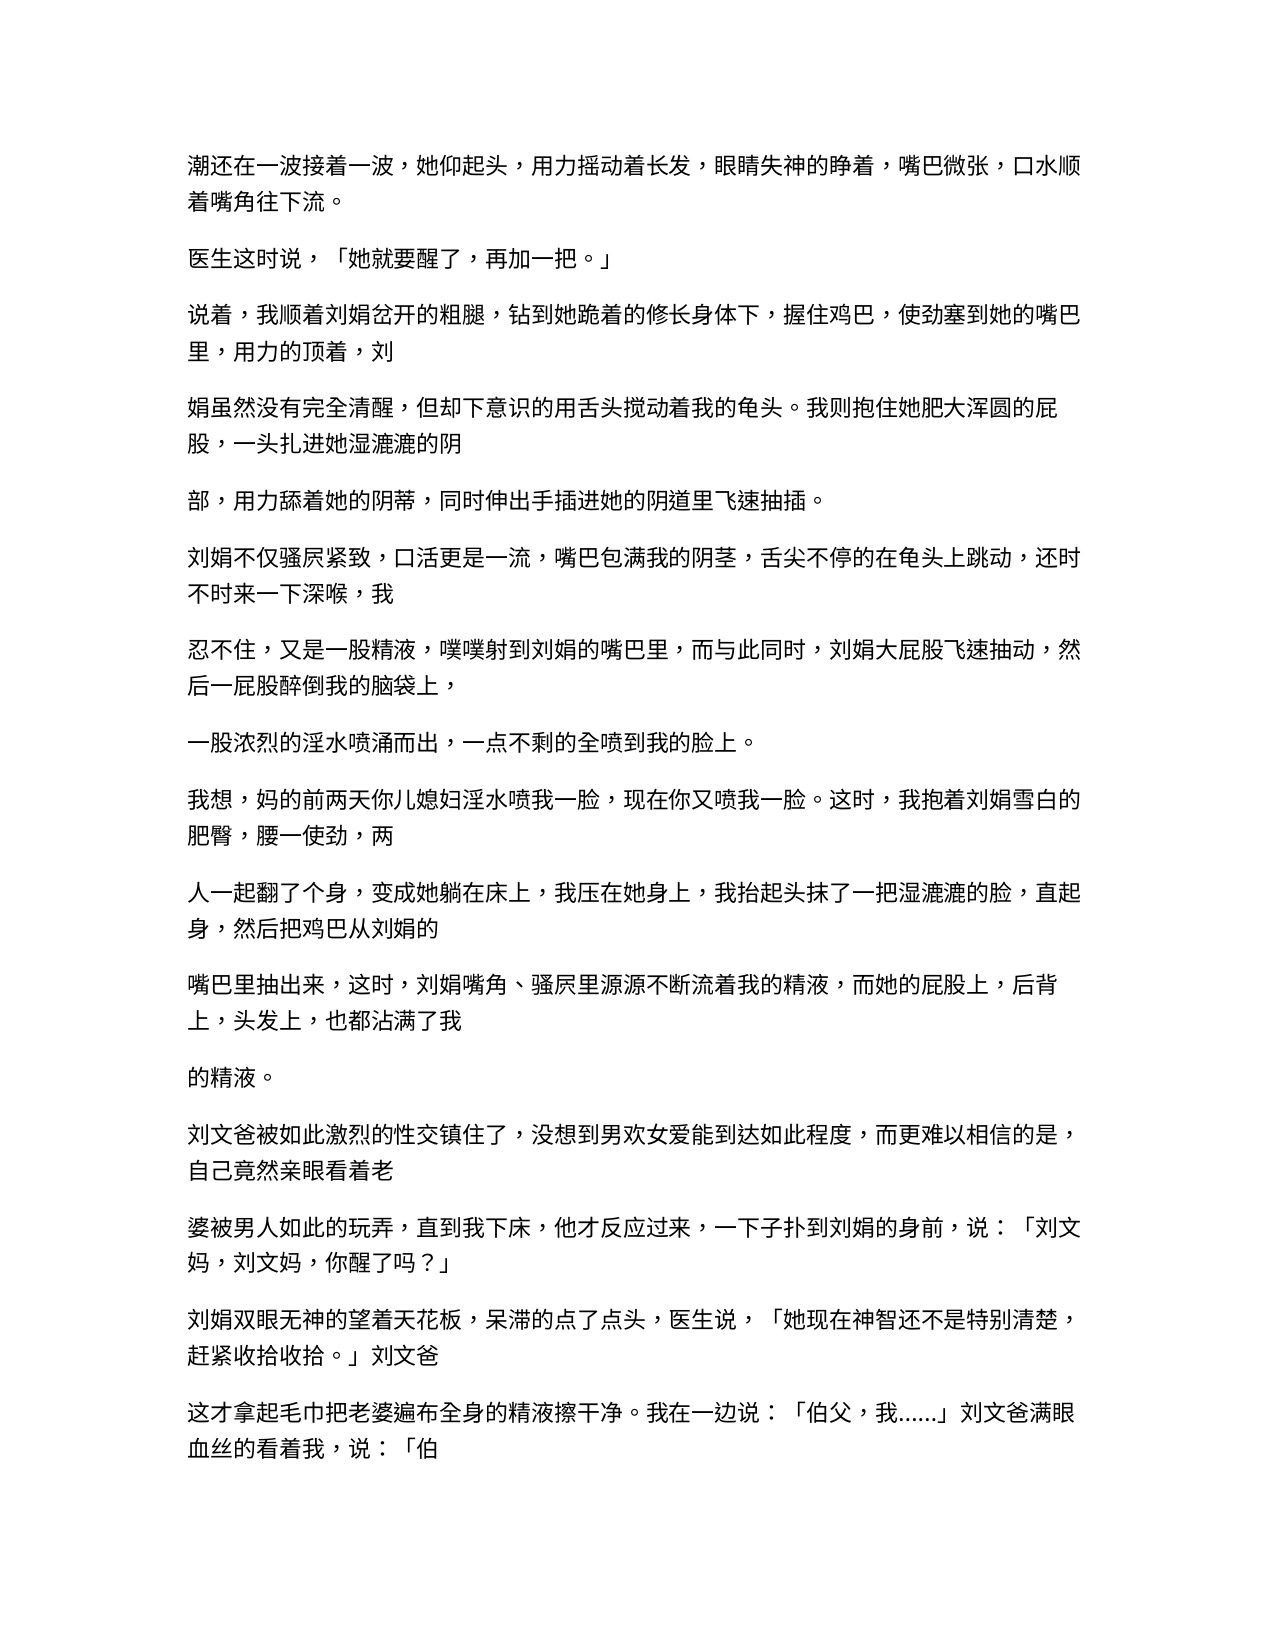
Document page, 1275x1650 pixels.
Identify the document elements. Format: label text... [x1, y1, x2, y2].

text 说着，我顺着刘娟岔开的粗腿，钻到她跪着的修长身体下，握住鸡巴，使劲塞到她的嘴巴里，用力的顶着，刘 [187, 299, 1087, 367]
text 人一起翻了个身，变成她躺在床上，我压在她身上，我抬起头抹了一把湿漉漉的脸，直起身，然后把鸡巴从刘娟的 [187, 877, 1087, 944]
text 娟虽然没有完全清醒，但却下意识的用舌头搅动着我的龟头。我则抱住她肥大浑圆的屁股，一头扎进她湿漉漉的阴 [187, 392, 1087, 459]
text 刘文爸被如此激烈的性交镇住了，没想到男欢女爱能到达如此程度，而更难以相信的是，自己竟然亲眼看着老 [187, 1119, 1087, 1186]
text 我想，妈的前两天你儿媳妇淫水喷我一脸，现在你又喷我一脸。这时，我抱着刘娟雪白的肥臀，腰一使劲，两 [187, 784, 1087, 851]
text 刘娟双眼无神的望着天花板，呆滞的点了点头，医生说，「她现在神智还不是特别清楚，赶紧收拾收拾。」刘文爸 [187, 1304, 1087, 1371]
text 医生这时说，「她就要醒了，再加一把。」 [187, 243, 1087, 274]
text 潮还在一波接着一波，她仰起头，用力摇动着长发，眼睛失神的睁着，嘴巴微张，口水顺着嘴角往下流。 [187, 150, 1087, 217]
text 的精液。 [187, 1062, 1087, 1093]
text 嘴巴里抽出来，这时，刘娟嘴角、骚屄里源源不断流着我的精液，而她的屁股上，后背上，头发上，也都沾满了我 [187, 969, 1087, 1036]
text 忍不住，又是一股精液，噗噗射到刘娟的嘴巴里，而与此同时，刘娟大屁股飞速抽动，然后一屁股醉倒我的脑袋上， [187, 634, 1087, 702]
text 婆被男人如此的玩弄，直到我下床，他才反应过来，一下子扑到刘娟的身前，说：「刘文妈，刘文妈，你醒了吗？」 [187, 1211, 1087, 1279]
text 部，用力舔着她的阴蒂，同时伸出手插进她的阴道里飞速抽插。 [187, 485, 1087, 516]
text 一股浓烈的淫水喷涌而出，一点不剩的全喷到我的脸上。 [187, 727, 1087, 758]
text 刘娟不仅骚屄紧致，口活更是一流，嘴巴包满我的阴茎，舌尖不停的在龟头上跳动，还时不时来一下深喉，我 [187, 542, 1087, 609]
text 这才拿起毛巾把老婆遍布全身的精液擦干净。我在一边说：「伯父，我……」刘文爸满眼血丝的看着我，说：「伯 [187, 1397, 1087, 1464]
